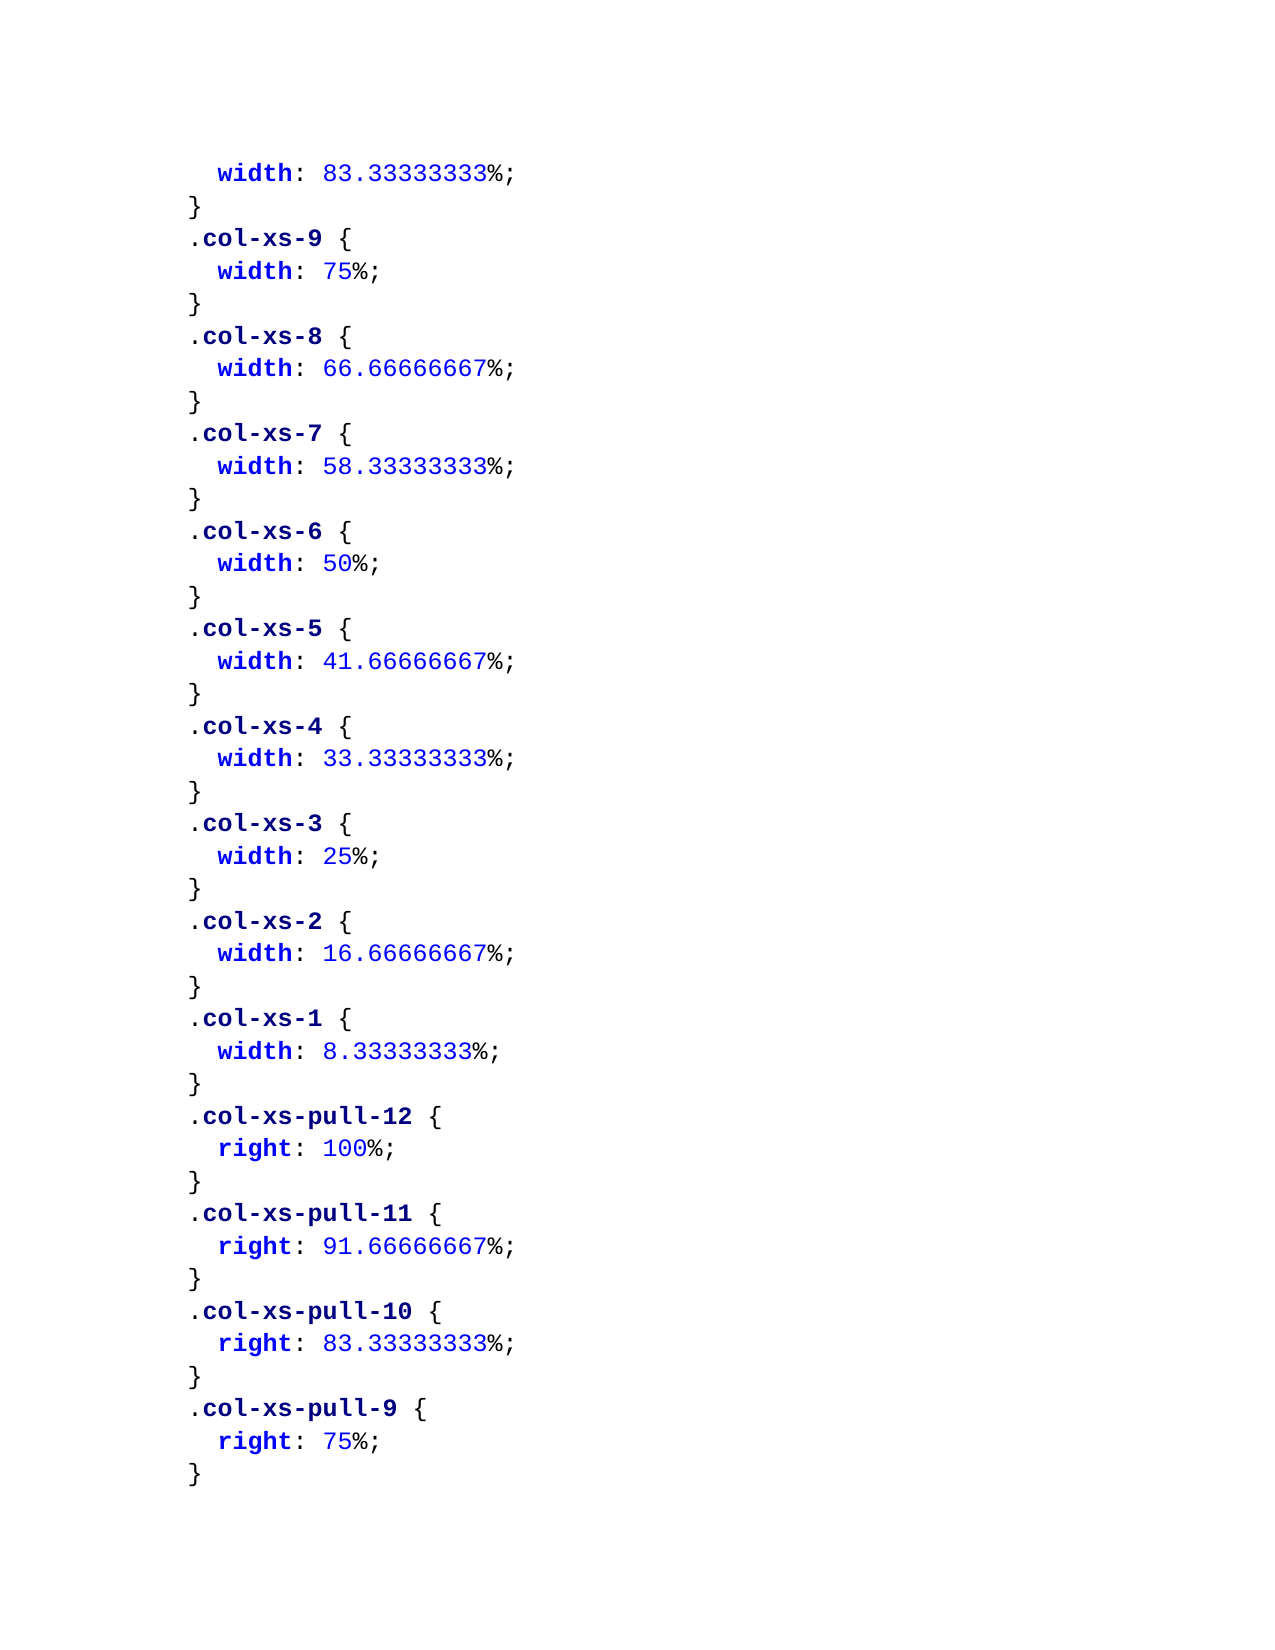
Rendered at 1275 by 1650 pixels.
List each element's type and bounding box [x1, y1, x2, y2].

text [187, 159, 1087, 1491]
